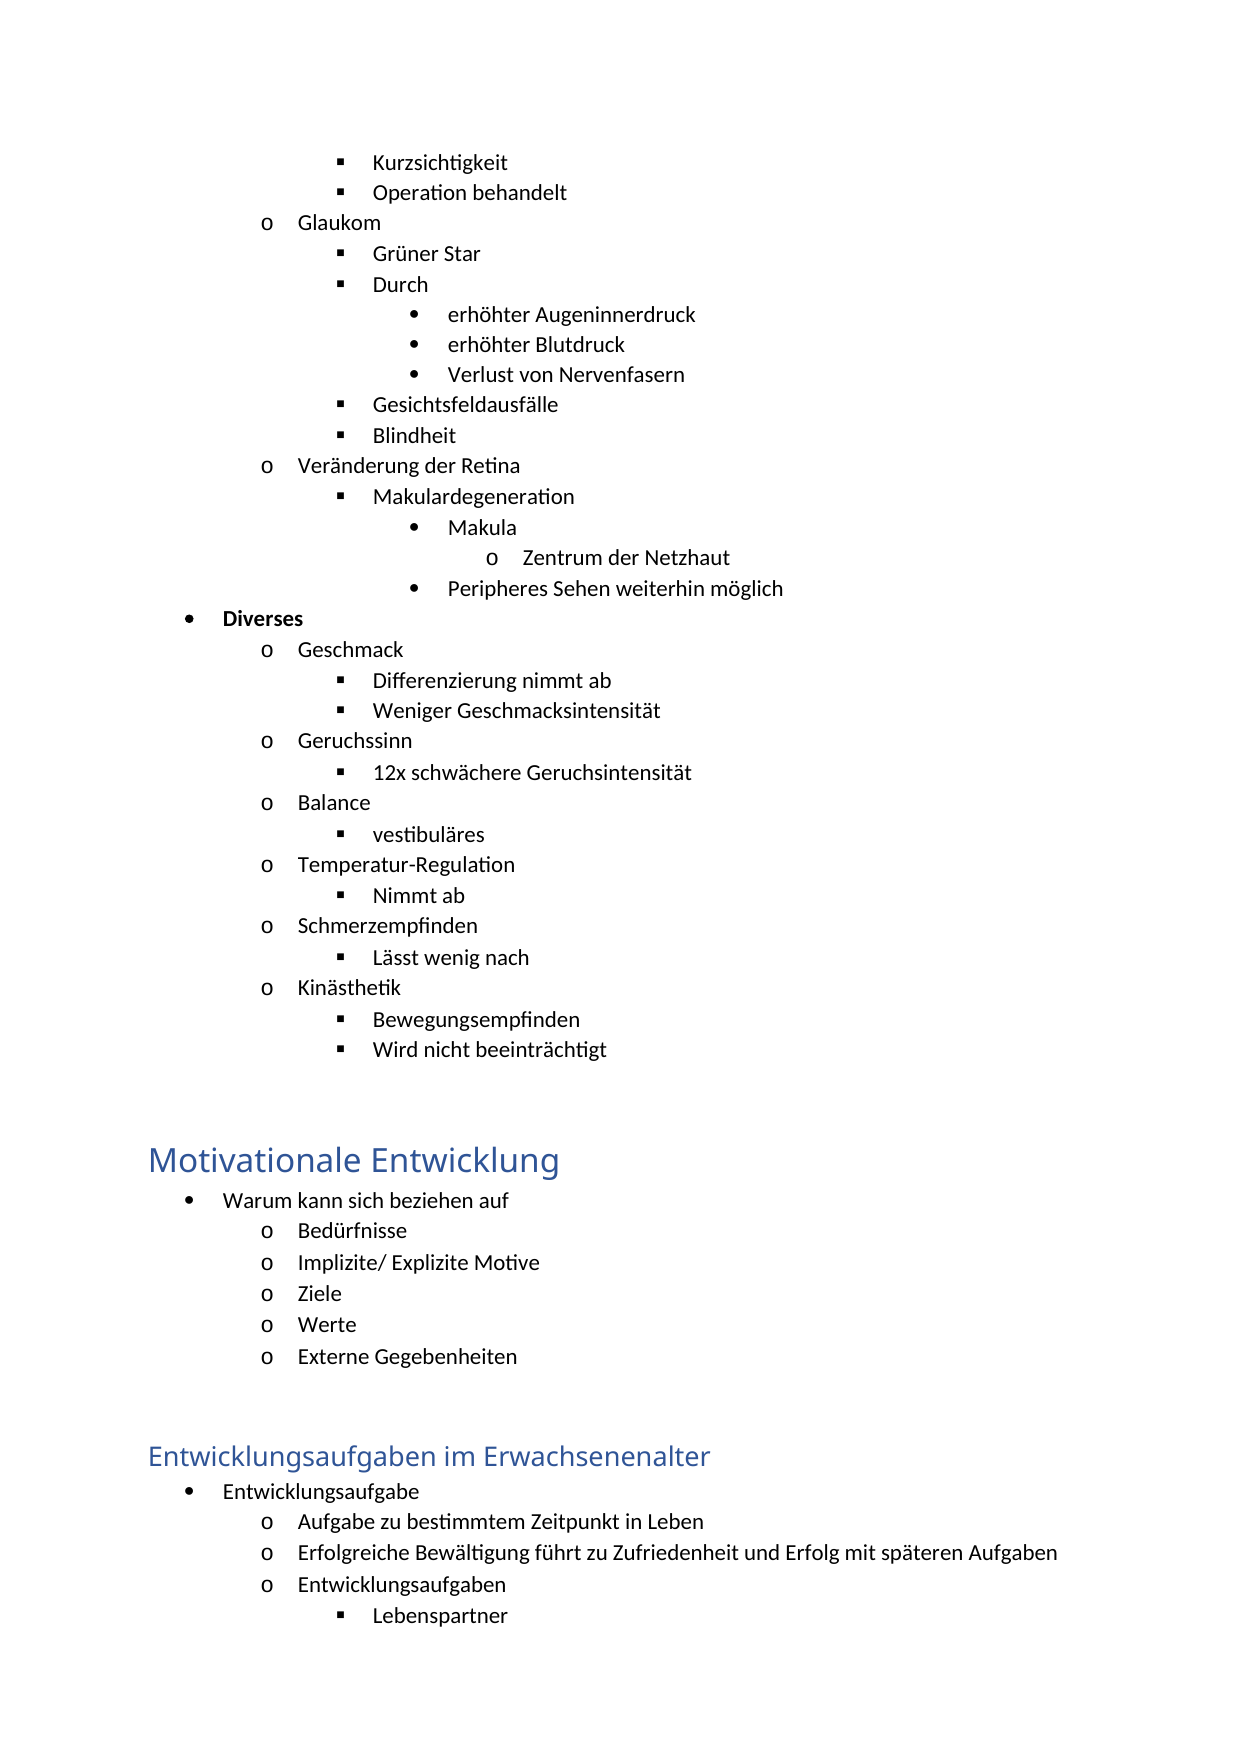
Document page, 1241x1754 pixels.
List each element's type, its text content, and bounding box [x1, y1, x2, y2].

list Bedürfnisse [260, 1216, 1093, 1245]
list Glaukom [260, 208, 1093, 237]
list Geschmack [260, 635, 1093, 664]
list Bewegungsempfinden [335, 1005, 1093, 1033]
list 12x schwächere Geruchsintensität [335, 758, 1093, 786]
list erhöhter Blutdruck [410, 330, 1093, 358]
list Entwicklungsaufgabe [185, 1477, 1093, 1505]
list Verlust von Nervenfasern [410, 360, 1093, 388]
list Veränderung der Retina [260, 451, 1093, 480]
list Diverses [185, 604, 1093, 632]
list Peripheres Sehen weiterhin möglich [410, 574, 1093, 602]
list Grüner Star [335, 239, 1093, 267]
list Implizite/ Explizite Motive [260, 1248, 1093, 1277]
list Operation behandelt [335, 178, 1093, 206]
list Lässt wenig nach [335, 943, 1093, 971]
list vestibuläres [335, 820, 1093, 848]
list Makulardegeneration [335, 482, 1093, 510]
list Gesichtsfeldausfälle [335, 391, 1093, 418]
list erhöhter Augeninnerdruck [410, 300, 1093, 328]
list Durch [335, 270, 1093, 298]
list Kurzsichtigkeit [335, 148, 1093, 176]
list Weniger Geschmacksintensität [335, 696, 1093, 724]
list Schmerzempfinden [260, 912, 1093, 941]
list Makula [410, 513, 1093, 541]
list Ziele [260, 1279, 1093, 1308]
list Erfolgreiche Bewältigung führt zu Zufriedenheit und Erfolg mit späteren Aufgaben [260, 1538, 1093, 1568]
list Aufgabe zu bestimmtem Zeitpunkt in Leben [260, 1507, 1093, 1536]
list Nimmt ab [335, 881, 1093, 909]
list Geruchssinn [260, 727, 1093, 756]
list Balance [260, 788, 1093, 817]
subtitle Entwicklungsaufgaben im Erwachsenenalter [148, 1437, 1093, 1474]
list Differenzierung nimmt ab [335, 666, 1093, 694]
list Entwicklungsaufgaben [260, 1570, 1093, 1599]
list Lebenspartner [335, 1601, 1093, 1629]
list Wird nicht beeinträchtigt [335, 1035, 1093, 1063]
list Temperatur-Regulation [260, 850, 1093, 879]
list Externe Gegebenheiten [260, 1342, 1093, 1371]
list Zentrum der Netzhaut [485, 543, 1093, 572]
list Warum kann sich beziehen auf [185, 1186, 1093, 1214]
subtitle Motivationale Entwicklung [148, 1137, 1093, 1182]
list Werte [260, 1311, 1093, 1340]
list Blindheit [335, 421, 1093, 449]
list Kinästhetik [260, 973, 1093, 1002]
